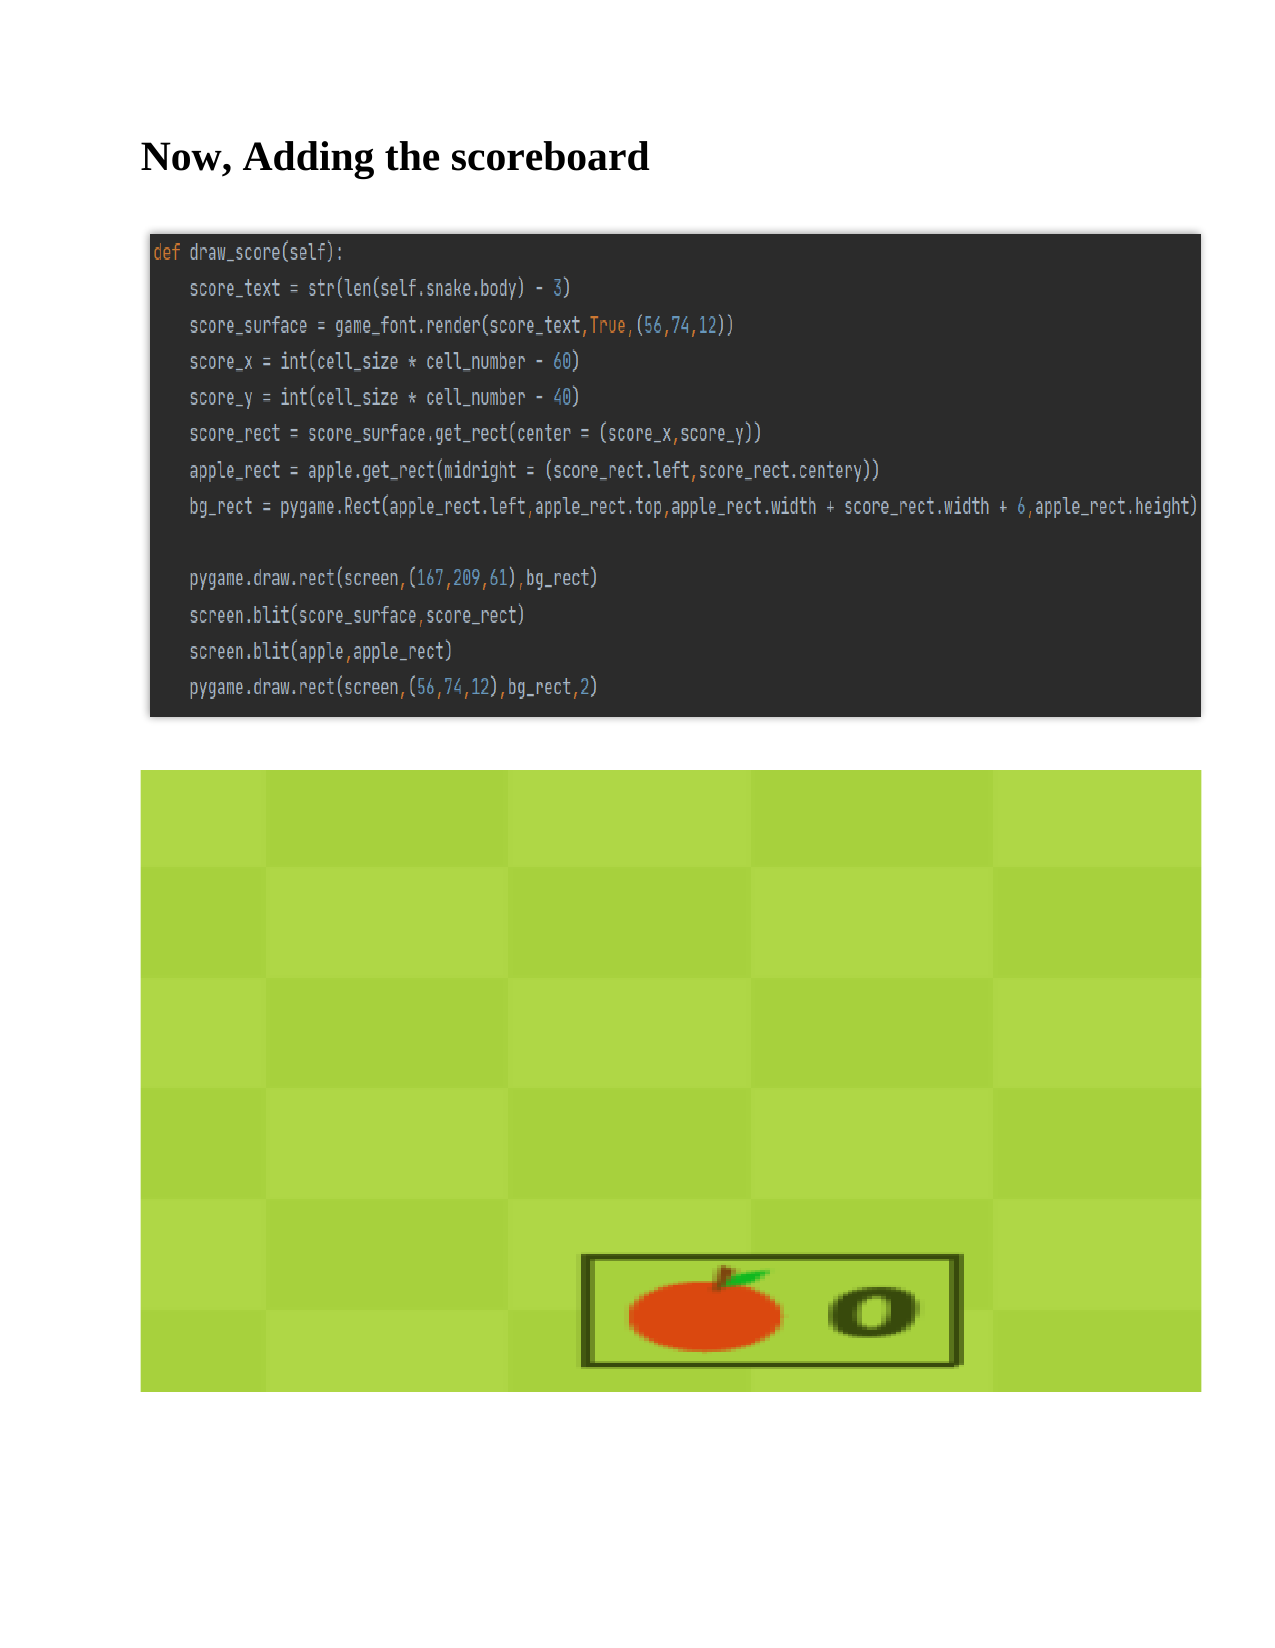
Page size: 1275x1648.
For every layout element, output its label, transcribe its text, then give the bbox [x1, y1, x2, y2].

picture [150, 234, 1201, 717]
picture [140, 770, 1202, 1392]
text Now, Adding the scoreboard [141, 131, 1125, 179]
